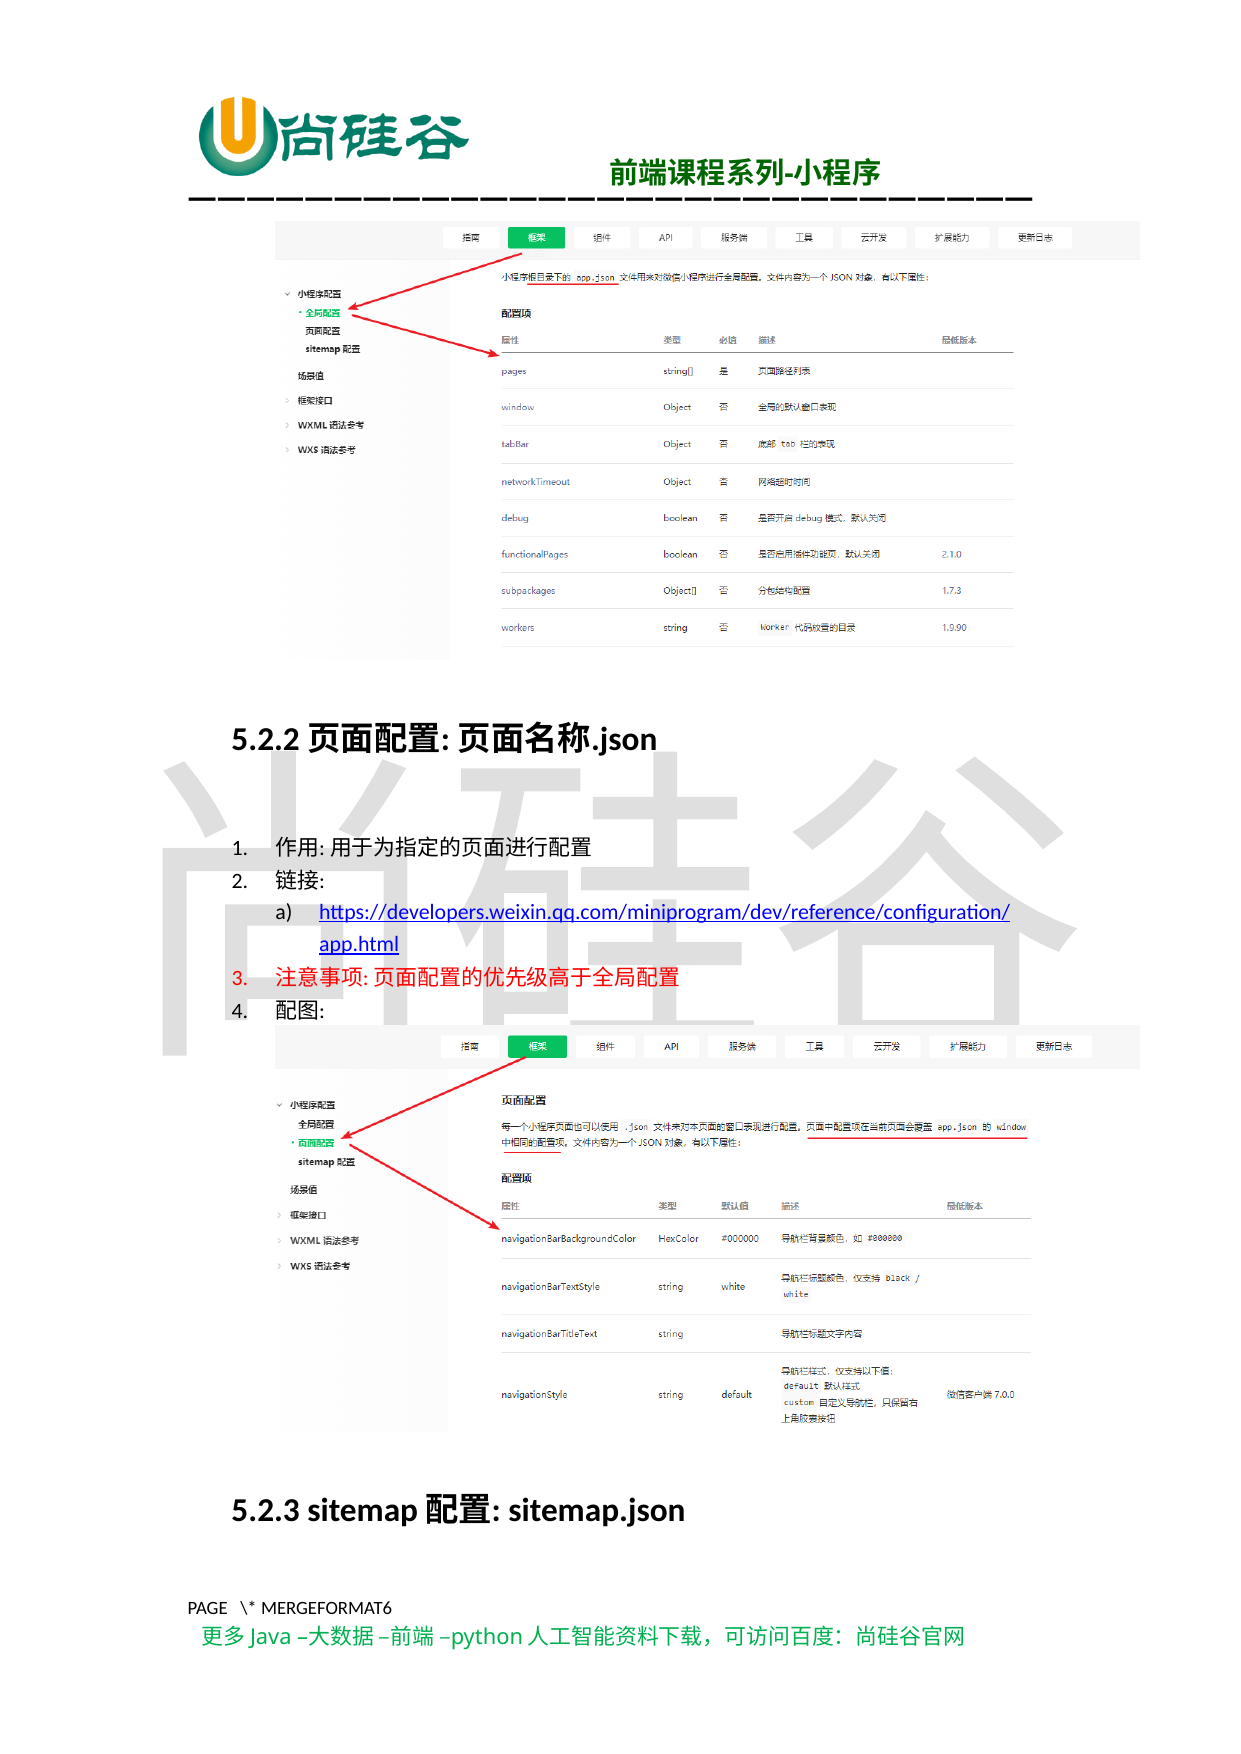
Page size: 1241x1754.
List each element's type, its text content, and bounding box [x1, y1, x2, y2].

subtitle 5.2.3 sitemap配置: sitemap.json [187, 1474, 1053, 1539]
subtitle 5.2.2 页面配置: 页面名称.json [187, 703, 1053, 768]
picture [275, 221, 1141, 660]
list 链接: [231, 862, 1053, 895]
list 配图: [231, 992, 1053, 1025]
picture [187, 88, 476, 184]
picture [275, 1025, 1141, 1432]
list 注意事项: 页面配置的优先级高于全局配置 [231, 960, 1053, 992]
list 作用: 用于为指定的页面进行配置 [231, 830, 1053, 862]
list https://developers.weixin.qq.com/miniprogram/dev/reference/configuration/app.html [275, 895, 1053, 960]
